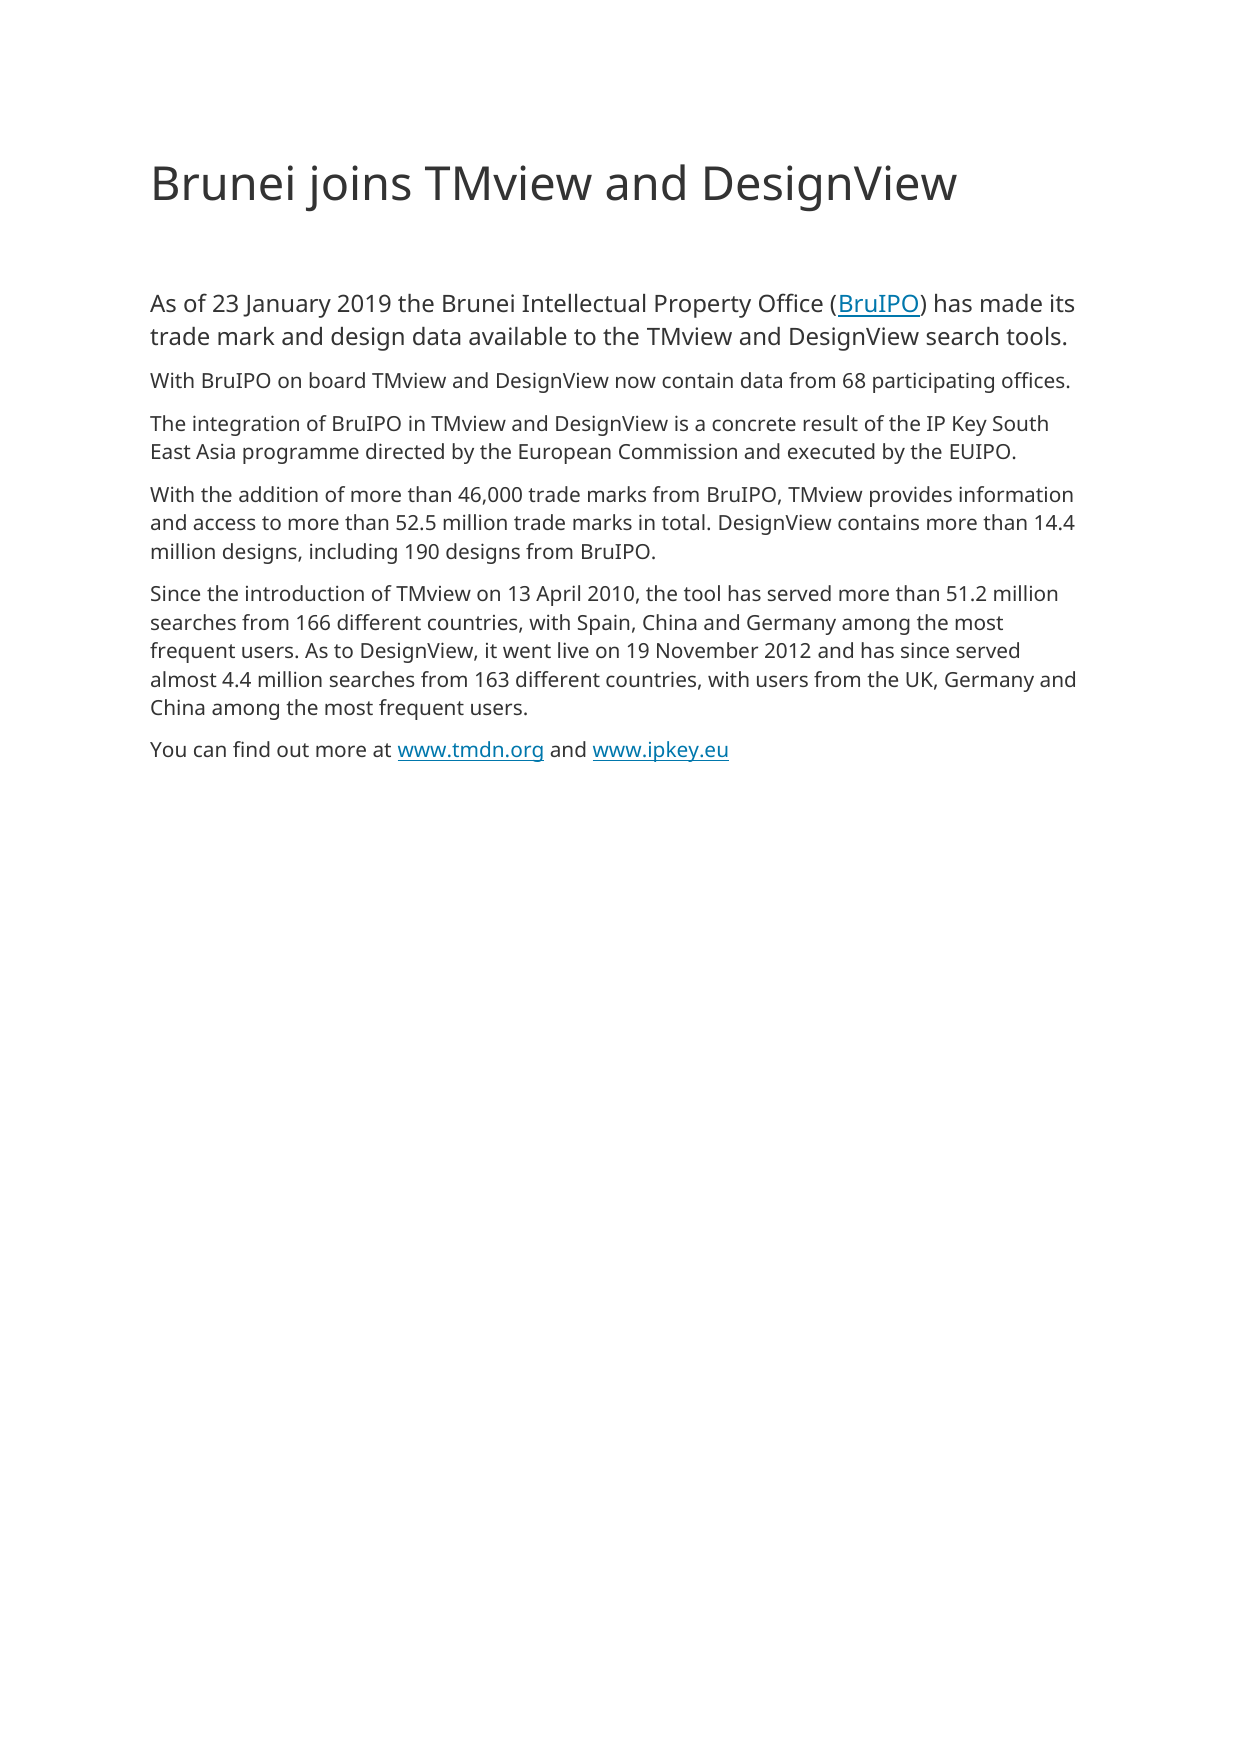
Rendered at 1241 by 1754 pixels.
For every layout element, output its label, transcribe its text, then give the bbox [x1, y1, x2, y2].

text Brunei joins TMview and DesignView [150, 150, 1090, 214]
text As of 23 January 2019 the Brunei Intellectual Property Office (BruIPO) has made its trade mark and design data available to the TMview and DesignView search tools. [150, 287, 1090, 352]
text With the addition of more than 46,000 trade marks from BruIPO, TMview provides information and access to more than 52.5 million trade marks in total. DesignView contains more than 14.4 million designs, including 190 designs from BruIPO. [150, 480, 1090, 565]
text You can find out more at www.tmdn.org and www.ipkey.eu [150, 736, 1090, 764]
text The integration of BruIPO in TMview and DesignView is a concrete result of the IP Key South East Asia programme directed by the European Commission and executed by the EUIPO. [150, 409, 1090, 466]
text Since the introduction of TMview on 13 April 2010, the tool has served more than 51.2 million searches from 166 different countries, with Spain, China and Germany among the most frequent users. As to DesignView, it went live on 19 November 2012 and has since served almost 4.4 million searches from 163 different countries, with users from the UK, Germany and China among the most frequent users. [150, 579, 1090, 722]
text With BruIPO on board TMview and DesignView now contain data from 68 participating offices. [150, 367, 1090, 395]
